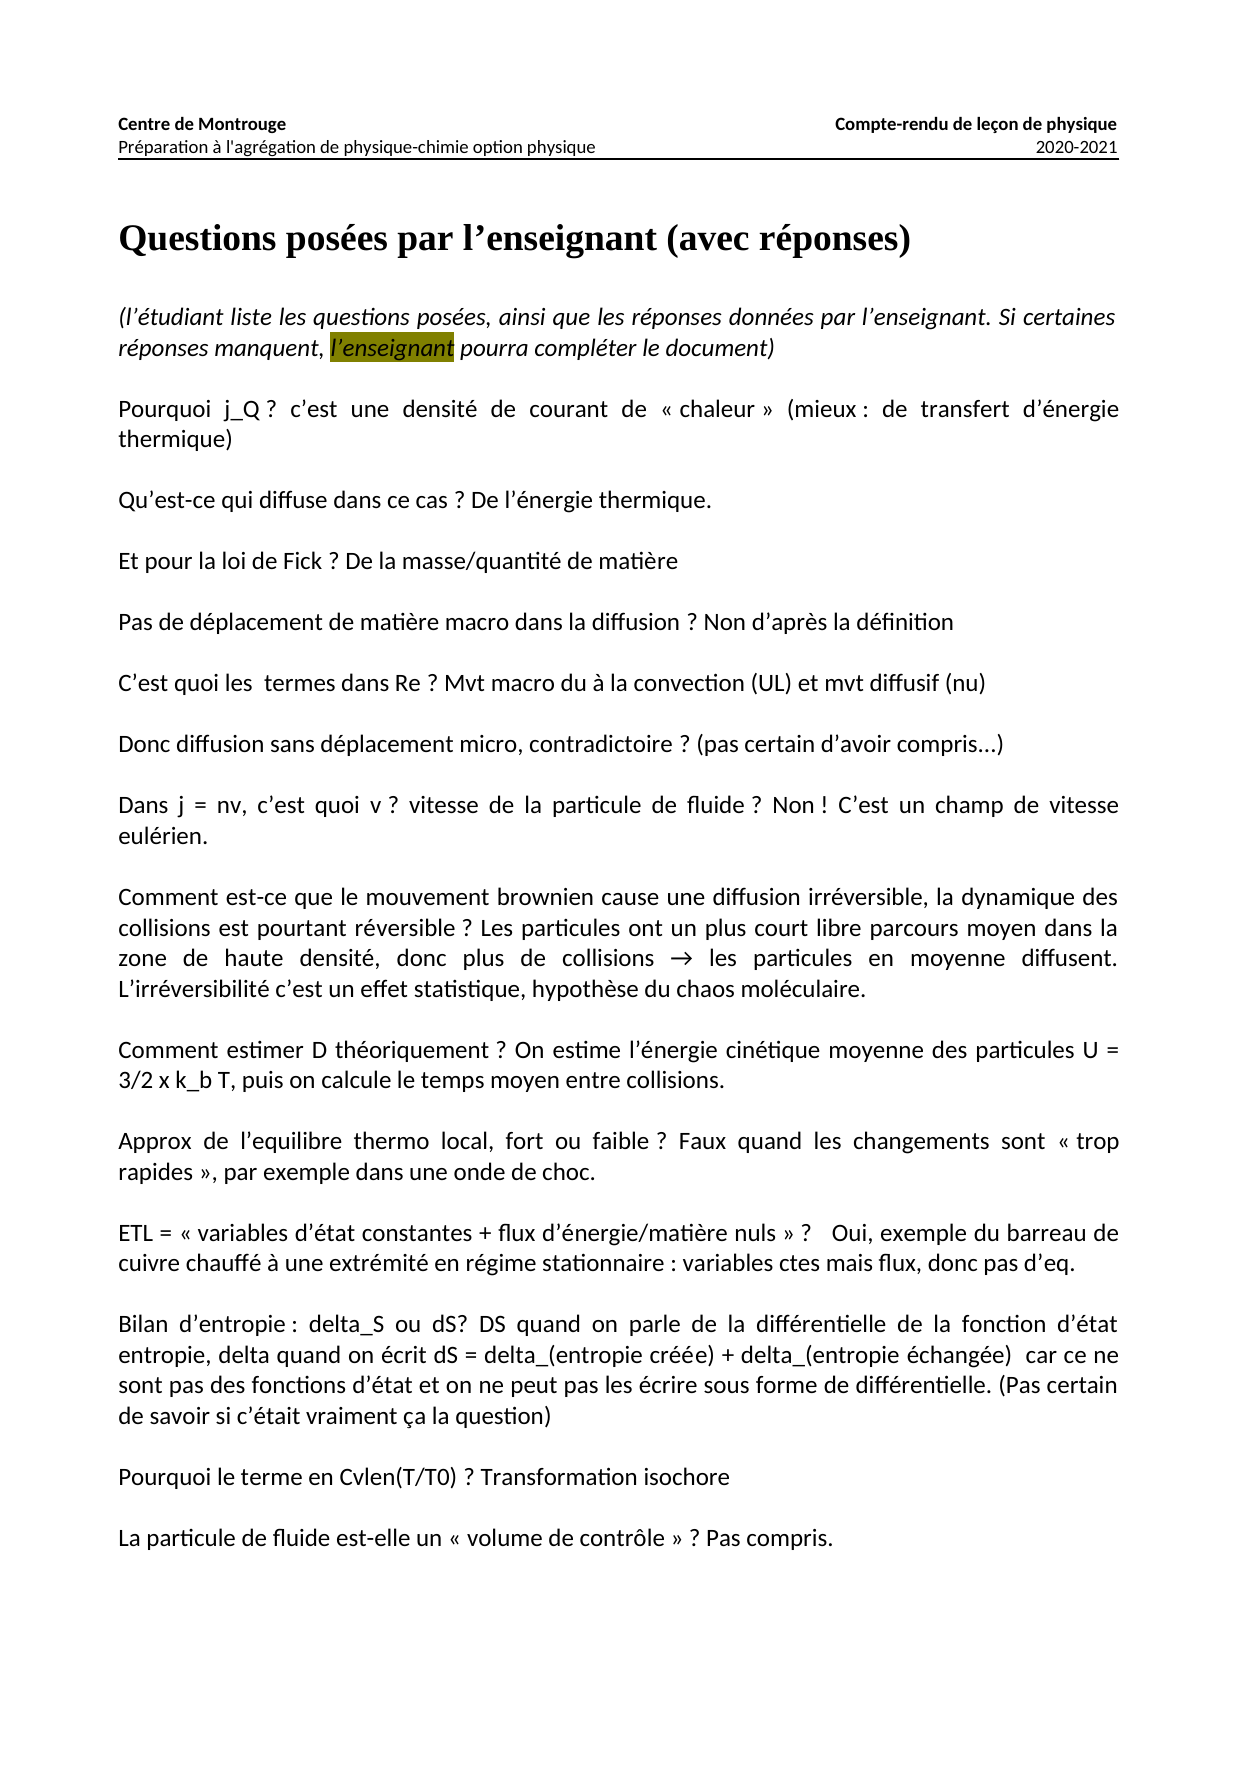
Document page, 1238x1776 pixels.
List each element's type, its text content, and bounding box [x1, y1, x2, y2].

text C’est quoi les termes dans Re ? Mvt macro du à la convection (UL) et mvt diffusif (nu) [118, 667, 1119, 698]
text Comment estimer D théoriquement ? On estime l’énergie cinétique moyenne des particules U = 3/2 x k_b T, puis on calcule le temps moyen entre collisions. [118, 1034, 1119, 1095]
text Qu’est-ce qui diffuse dans ce cas ? De l’énergie thermique. [118, 484, 1119, 515]
text (l’étudiant liste les questions posées, ainsi que les réponses données par l’enseignant. Si certaines réponses manquent, l’enseignant pourra compléter le document) [118, 301, 1119, 362]
subtitle Questions posées par l’enseignant (avec réponses) [118, 215, 1119, 258]
text Comment est-ce que le mouvement brownien cause une diffusion irréversible, la dynamique des collisions est pourtant réversible ? Les particules ont un plus court libre parcours moyen dans la zone de haute densité, donc plus de collisions → les particules en moyenne diffusent. L’irréversibilité c’est un effet statistique, hypothèse du chaos moléculaire. [118, 881, 1119, 1003]
text Pourquoi j_Q ? c’est une densité de courant de « chaleur » (mieux : de transfert d’énergie thermique) [118, 393, 1119, 454]
text La particule de fluide est-elle un « volume de contrôle » ? Pas compris. [118, 1522, 1119, 1553]
text Dans j = nv, c’est quoi v ? vitesse de la particule de fluide ? Non ! C’est un champ de vitesse eulérien. [118, 789, 1119, 851]
text Approx de l’equilibre thermo local, fort ou faible ? Faux quand les changements sont « trop rapides », par exemple dans une onde de choc. [118, 1125, 1119, 1186]
text Pas de déplacement de matière macro dans la diffusion ? Non d’après la définition [118, 606, 1119, 637]
text ETL = « variables d’état constantes + flux d’énergie/matière nuls » ? Oui, exemple du barreau de cuivre chauffé à une extrémité en régime stationnaire : variables ctes mais flux, donc pas d’eq. [118, 1217, 1119, 1278]
text Pourquoi le terme en Cvlen(T/T0) ? Transformation isochore [118, 1461, 1119, 1492]
text Bilan d’entropie : delta_S ou dS? DS quand on parle de la différentielle de la fonction d’état entropie, delta quand on écrit dS = delta_(entropie créée) + delta_(entropie échangée) car ce ne sont pas des fonctions d’état et on ne peut pas les écrire sous forme de différentielle. (Pas certain de savoir si c’était vraiment ça la question) [118, 1308, 1119, 1431]
text Donc diffusion sans déplacement micro, contradictoire ? (pas certain d’avoir compris...) [118, 728, 1119, 759]
text Et pour la loi de Fick ? De la masse/quantité de matière [118, 545, 1119, 576]
